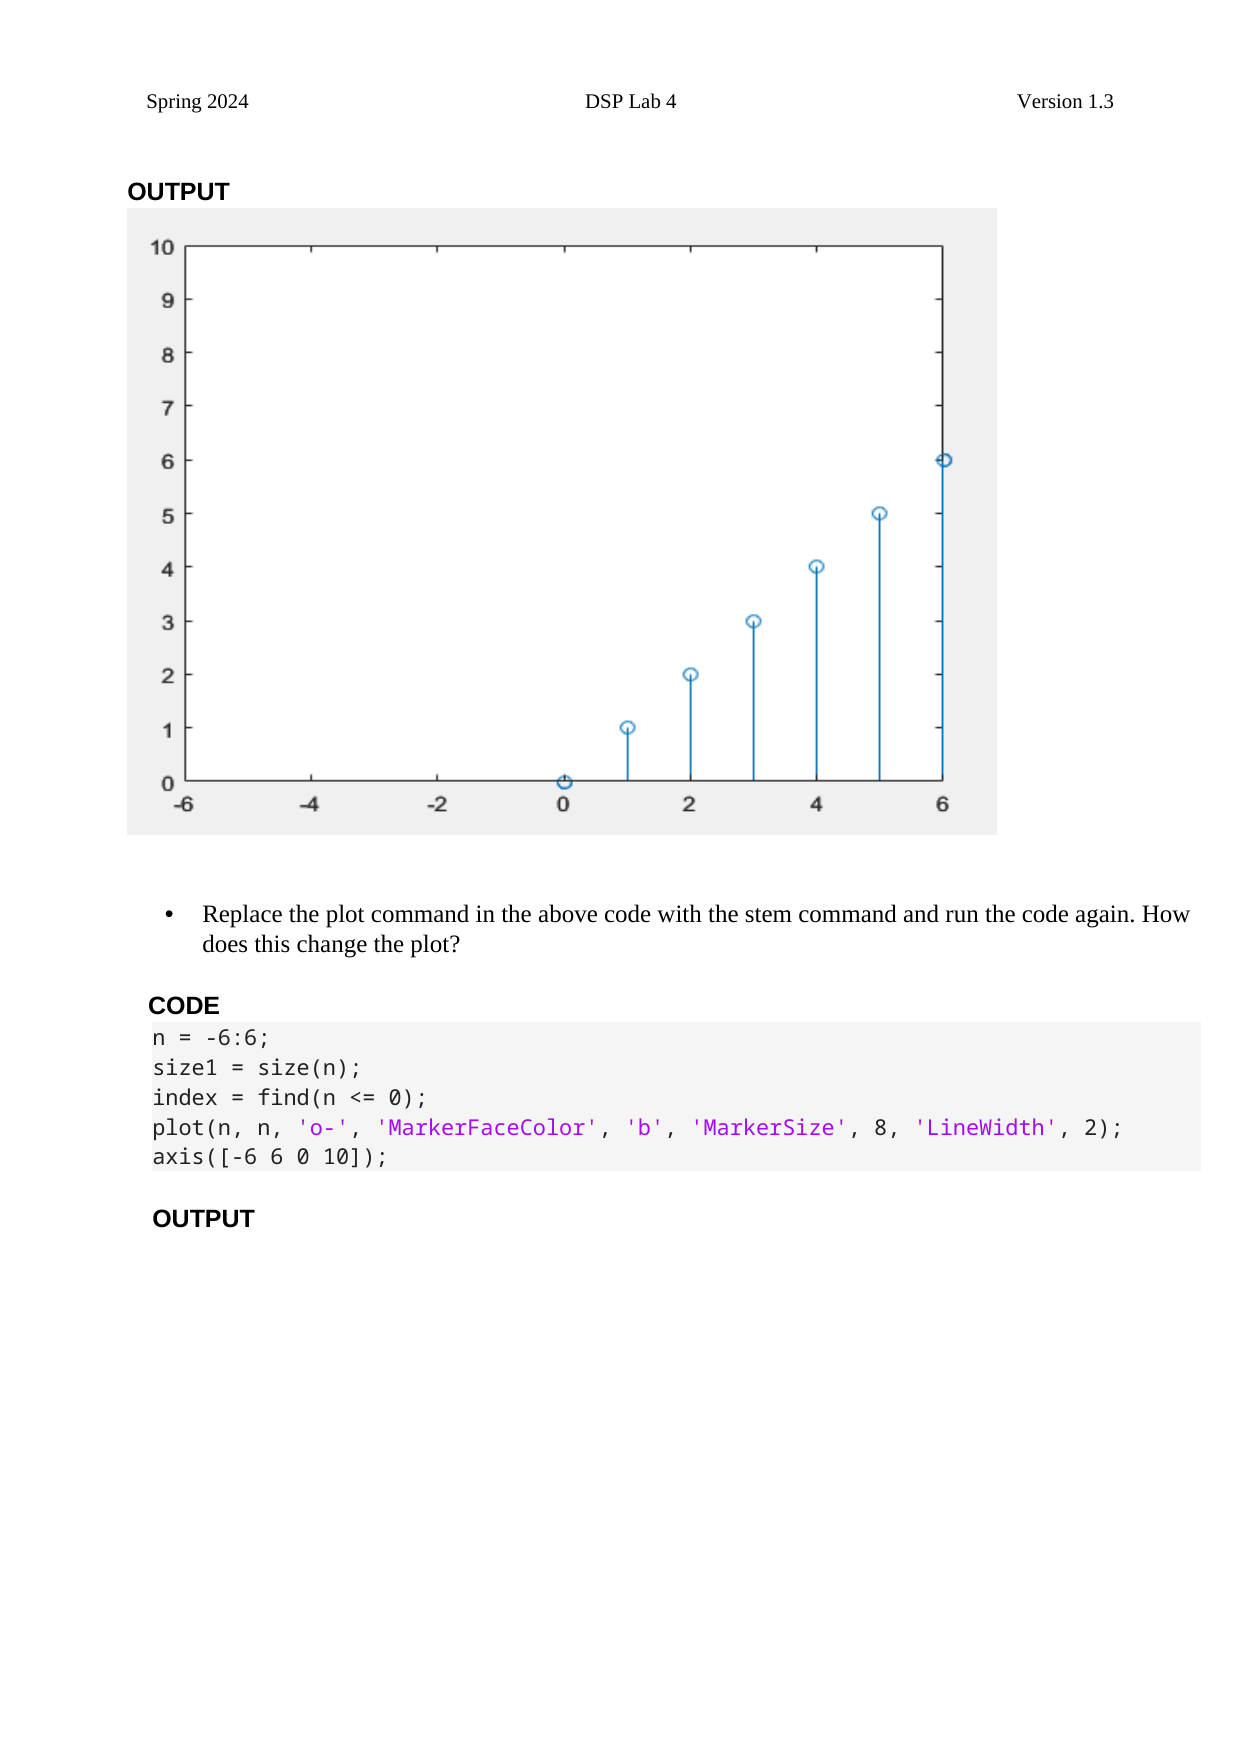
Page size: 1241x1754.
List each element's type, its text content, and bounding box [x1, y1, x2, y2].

text index = find(n <= 0); [152, 1082, 1201, 1111]
picture [1017, 73, 1119, 101]
picture [148, 73, 255, 101]
text OUTPUT [127, 177, 1195, 206]
list Replace the plot command in the above code with the stem command and run the code again. How does this change the plot? [164, 899, 1195, 958]
picture [585, 73, 682, 101]
text CODE [127, 991, 1195, 1020]
picture [127, 208, 998, 835]
text axis([-6 6 0 10]); [152, 1141, 1201, 1171]
text size1 = size(n); [152, 1052, 1201, 1082]
picture [589, 95, 597, 101]
text n = -6:6; [152, 1022, 1201, 1052]
text plot(n, n, 'o-', 'MarkerFaceColor', 'b', 'MarkerSize', 8, 'LineWidth', 2); [152, 1111, 1201, 1141]
text OUTPUT [127, 1203, 1195, 1232]
